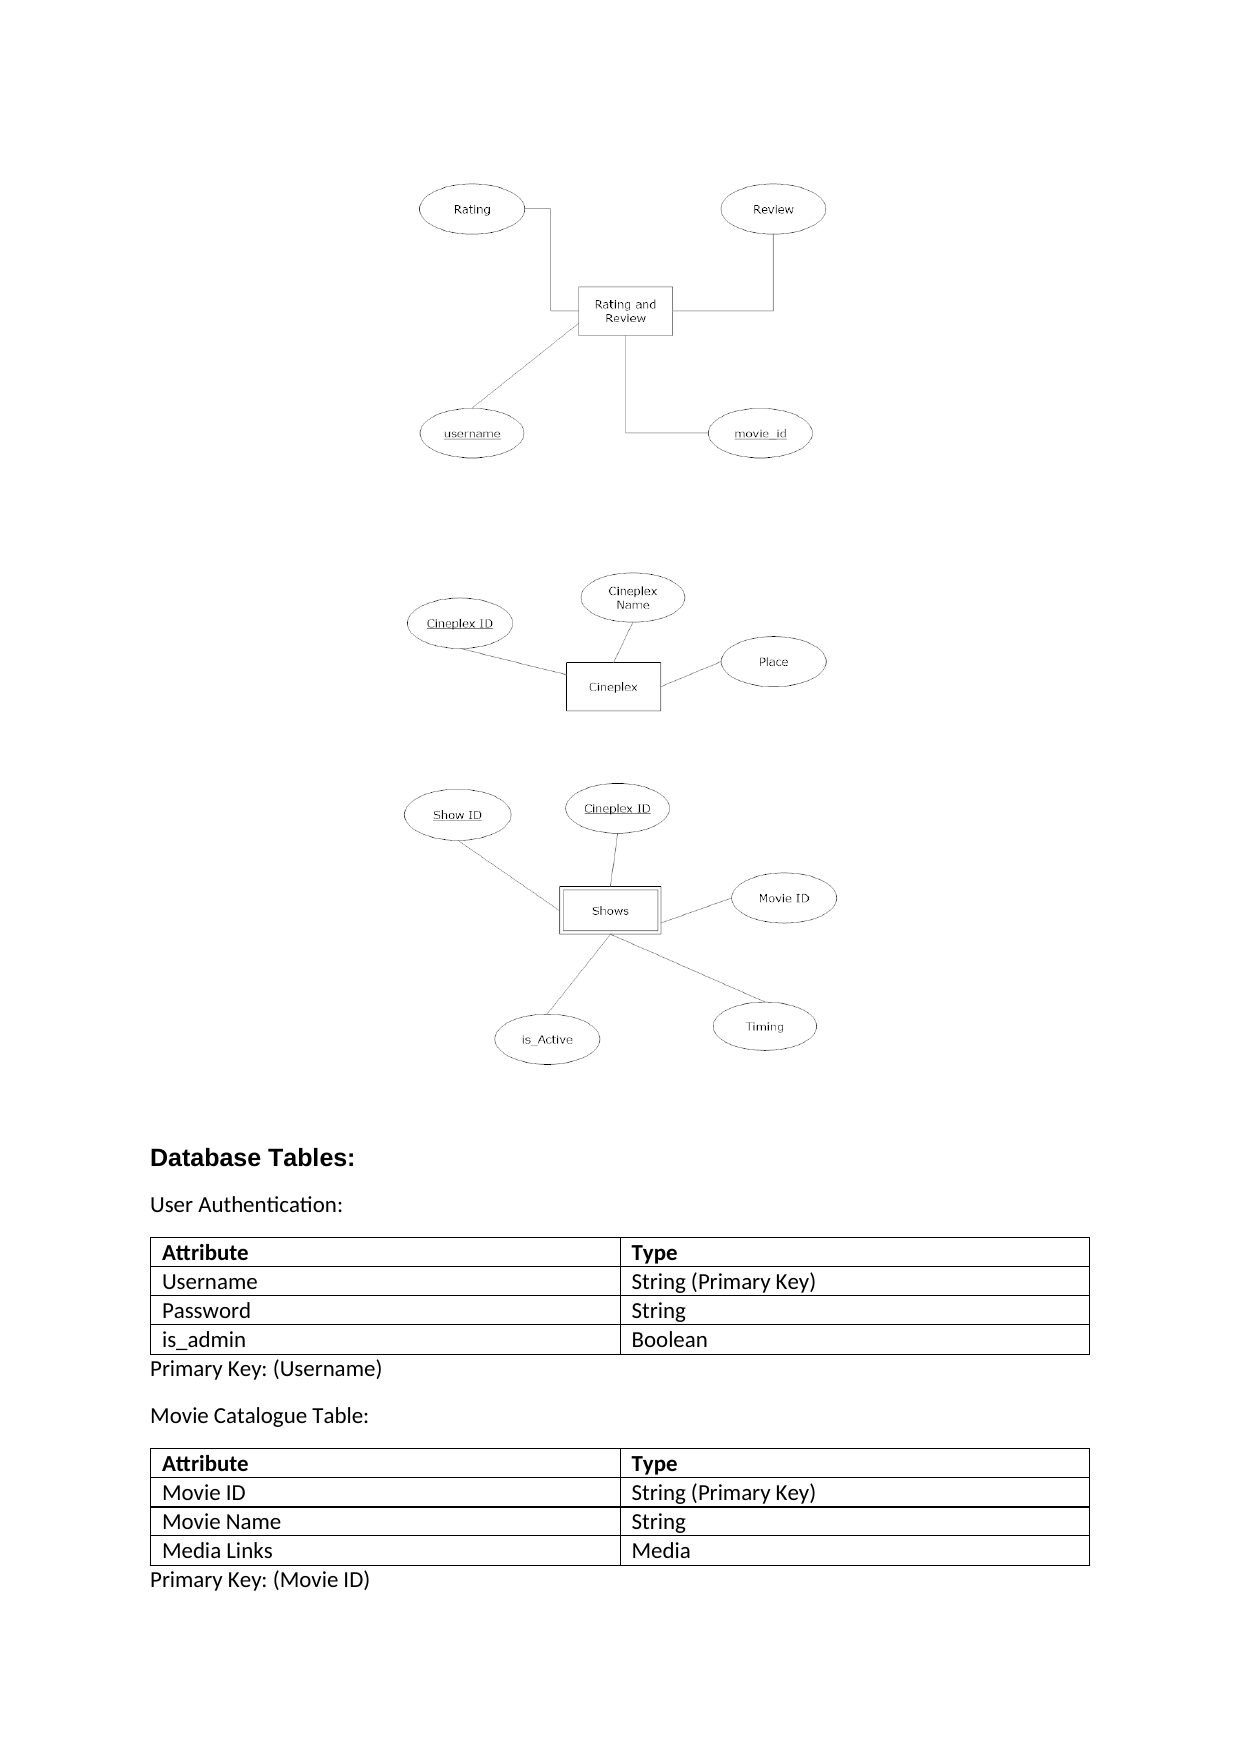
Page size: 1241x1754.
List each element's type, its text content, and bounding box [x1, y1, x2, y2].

table_cell Username [151, 1267, 620, 1295]
table_cell Password [151, 1296, 620, 1324]
table_header Attribute [151, 1238, 620, 1266]
text Primary Key: (Movie ID) [150, 1566, 1090, 1593]
text Primary Key: (Username) [150, 1355, 1090, 1382]
table_cell Movie ID [151, 1478, 620, 1506]
table_cell Media [621, 1536, 1089, 1564]
text Movie Catalogue Table: [150, 1401, 1090, 1429]
table_cell String (Primary Key) [621, 1478, 1089, 1506]
picture [377, 553, 863, 754]
picture [381, 772, 860, 1079]
table_cell Movie Name [151, 1508, 620, 1535]
table_header Type [621, 1238, 1089, 1266]
table_header Type [621, 1449, 1089, 1477]
picture [385, 154, 855, 460]
table_header Attribute [151, 1449, 620, 1477]
text User Authentication: [150, 1190, 1090, 1218]
table_cell String [621, 1508, 1089, 1535]
table_cell String (Primary Key) [621, 1267, 1089, 1295]
text Database Tables: [150, 1143, 1090, 1171]
table_cell Media Links [151, 1536, 620, 1564]
table_cell String [621, 1296, 1089, 1324]
table_cell Boolean [621, 1325, 1089, 1353]
table_cell is_admin [151, 1325, 620, 1353]
